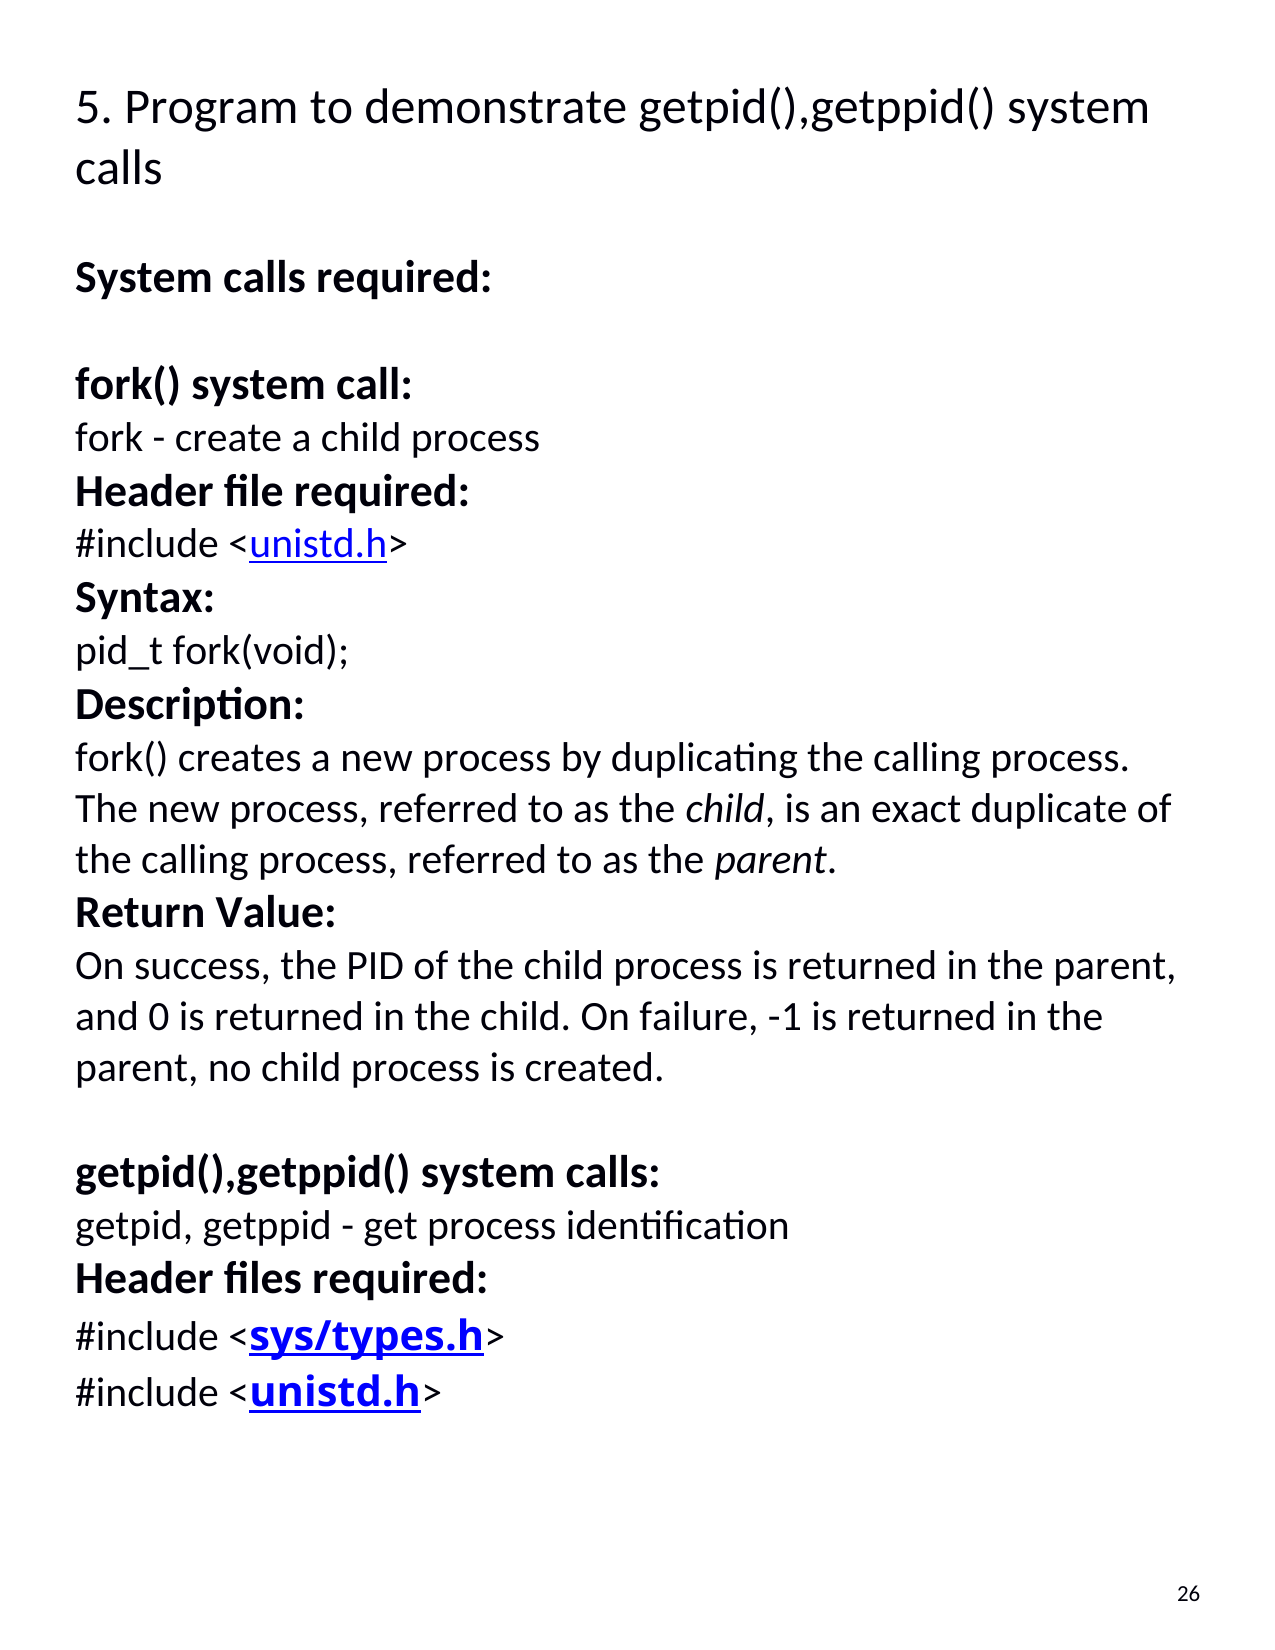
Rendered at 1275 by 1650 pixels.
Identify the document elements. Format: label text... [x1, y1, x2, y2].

text fork - create a child process [75, 411, 1200, 461]
text Syntax: [75, 568, 1200, 624]
text getpid(),getppid() system calls: [75, 1143, 1200, 1199]
text pid_t fork(void); [75, 624, 1200, 675]
text #include <unistd.h> [75, 517, 1200, 568]
text getpid, getppid - get process identification [75, 1199, 1200, 1249]
text fork() system call: [75, 355, 1200, 411]
text System calls required: [75, 248, 1200, 304]
text 5. Program to demonstrate getpid(),getppid() system calls [75, 75, 1200, 197]
text Header files required: [75, 1249, 1200, 1305]
text Return Value: [75, 883, 1200, 939]
text Header file required: [75, 461, 1200, 517]
text fork() creates a new process by duplicating the calling process. The new process, referred to as the child, is an exact duplicate of the calling process, referred to as the parent. [75, 731, 1200, 883]
text #include <sys/types.h> #include <unistd.h> [75, 1305, 1200, 1419]
text Description: [75, 675, 1200, 731]
text On success, the PID of the child process is returned in the parent, and 0 is returned in the child. On failure, -1 is returned in the parent, no child process is created. [75, 939, 1200, 1092]
